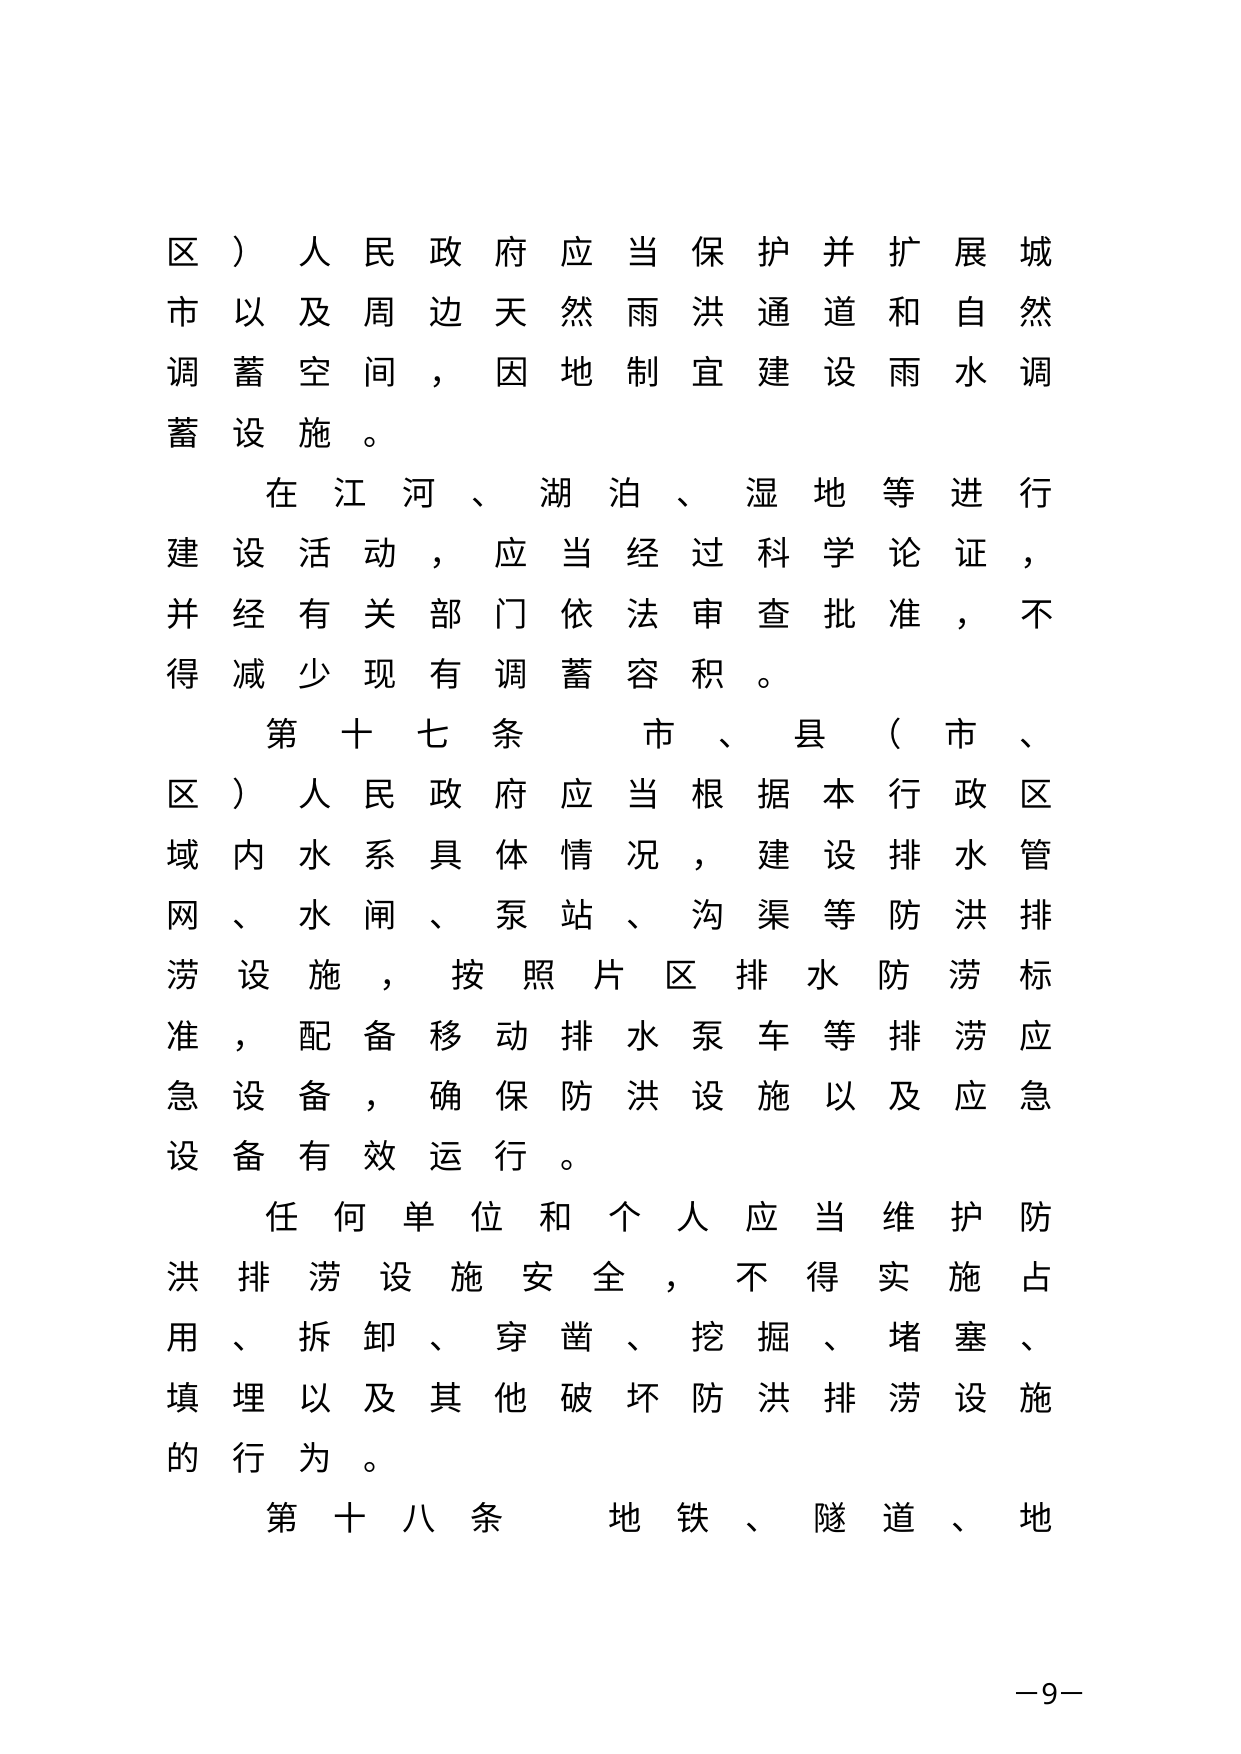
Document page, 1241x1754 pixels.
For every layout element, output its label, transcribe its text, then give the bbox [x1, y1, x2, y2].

text 任何单位和个人应当维护防洪排涝设施安全，不得实施占用、拆卸、穿凿、挖掘、堵塞、填埋以及其他破坏防洪排涝设施的行为。 [167, 1184, 1085, 1486]
text 在江河、湖泊、湿地等进行建设活动，应当经过科学论证，并经有关部门依法审查批准，不得减少现有调蓄容积。 [167, 461, 1085, 702]
text 第十七条 市、县（市、区）人民政府应当根据本行政区域内水系具体情况，建设排水管网、水闸、泵站、沟渠等防洪排涝设施，按照片区排水防涝标准，配备移动排水泵车等排涝应急设备，确保防洪设施以及应急设备有效运行。 [167, 702, 1085, 1184]
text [167, 219, 1085, 461]
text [167, 1486, 1085, 1546]
